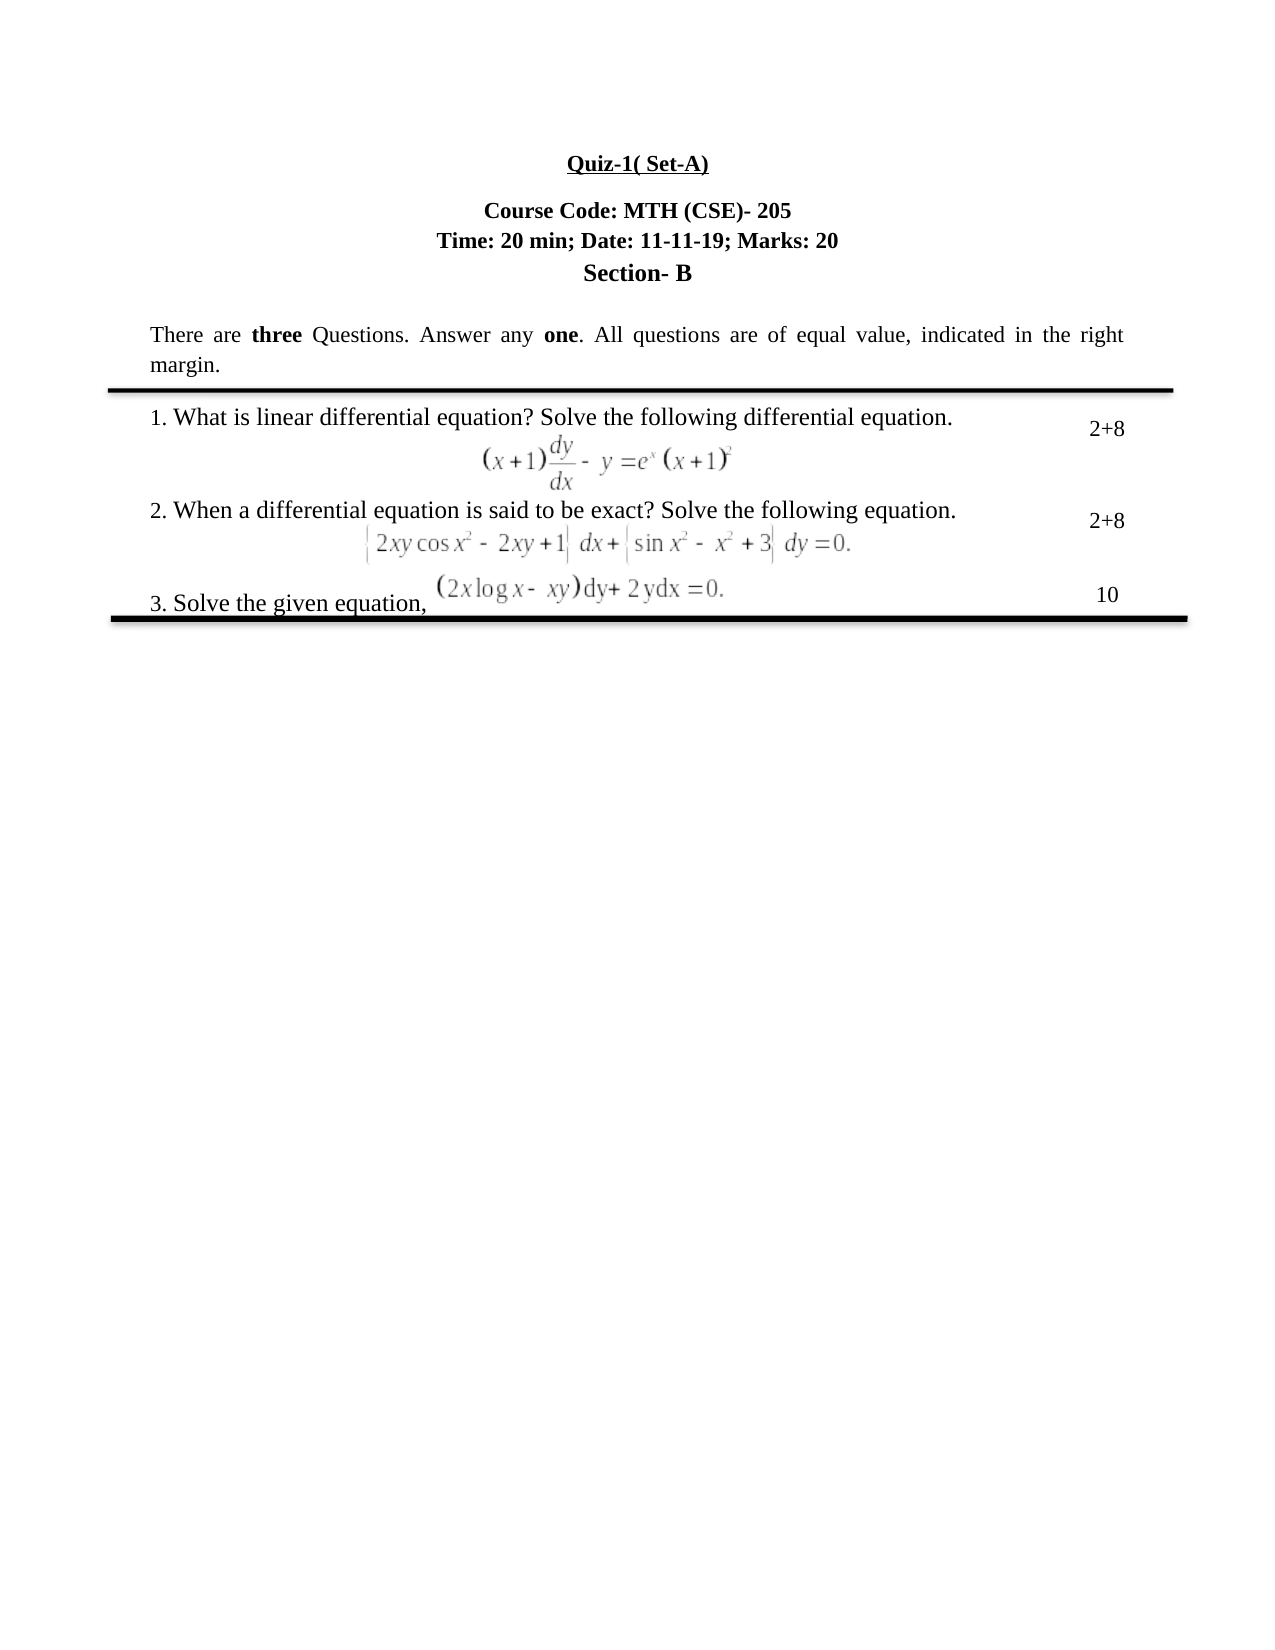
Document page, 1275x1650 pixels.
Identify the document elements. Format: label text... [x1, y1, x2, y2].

text Section- B [150, 258, 1125, 286]
text Quiz-1( Set-A) [150, 150, 1125, 176]
table_cell 3. Solve the given equation, [139, 569, 1078, 614]
table_header 2+8 [1078, 402, 1136, 495]
text Course Code: MTH (CSE)- 205 [150, 197, 1125, 223]
text Time: 20 min; Date: 11-11-19; Marks: 20 [150, 227, 1125, 254]
table_cell 2+8 [1078, 495, 1136, 569]
table_cell 2. When a differential equation is said to be exact? Solve the following equation. [139, 495, 1078, 569]
table_header 1. What is linear differential equation? Solve the following differential equation. [139, 402, 1078, 495]
table_cell 10 [1078, 569, 1136, 614]
text There are three Questions. Answer any one. All questions are of equal value, indicated in the right margin. [150, 321, 1125, 377]
